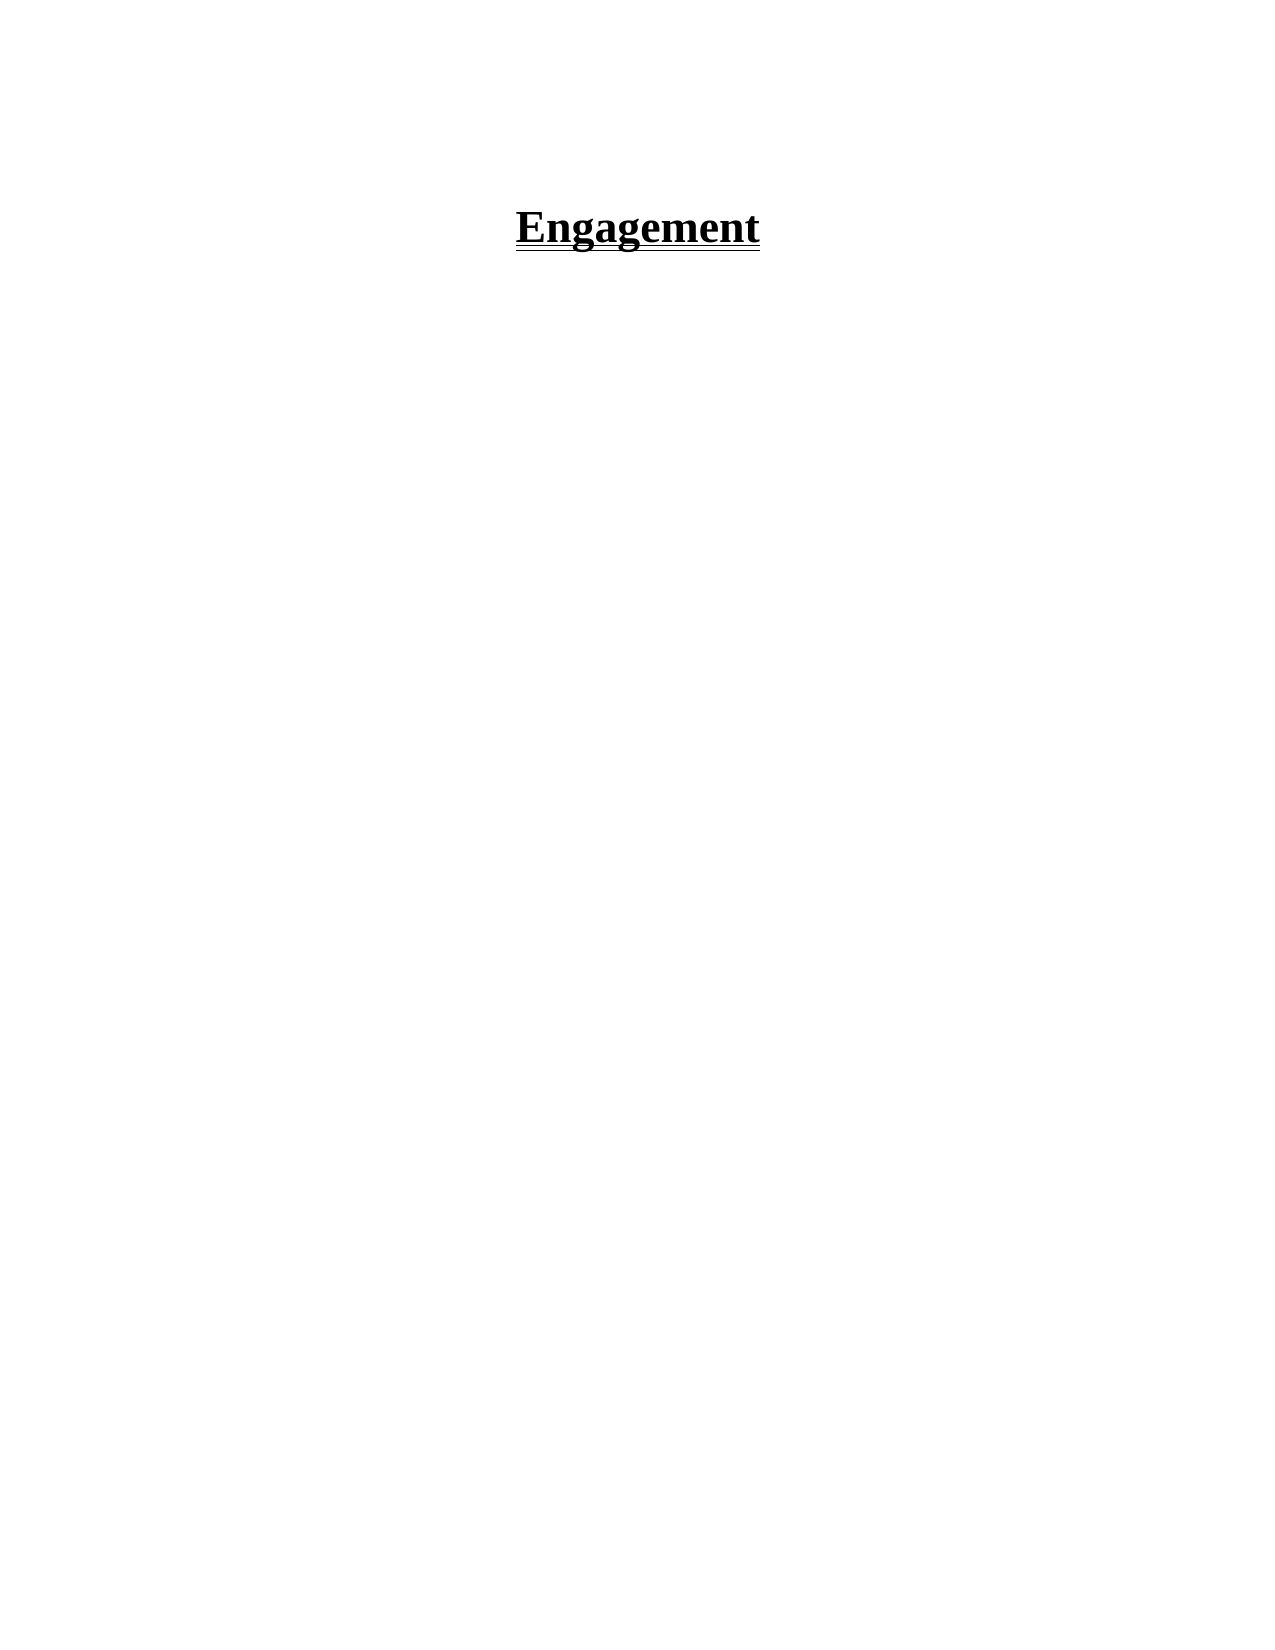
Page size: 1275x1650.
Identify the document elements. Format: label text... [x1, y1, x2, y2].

subtitle Engagement [150, 200, 1125, 253]
